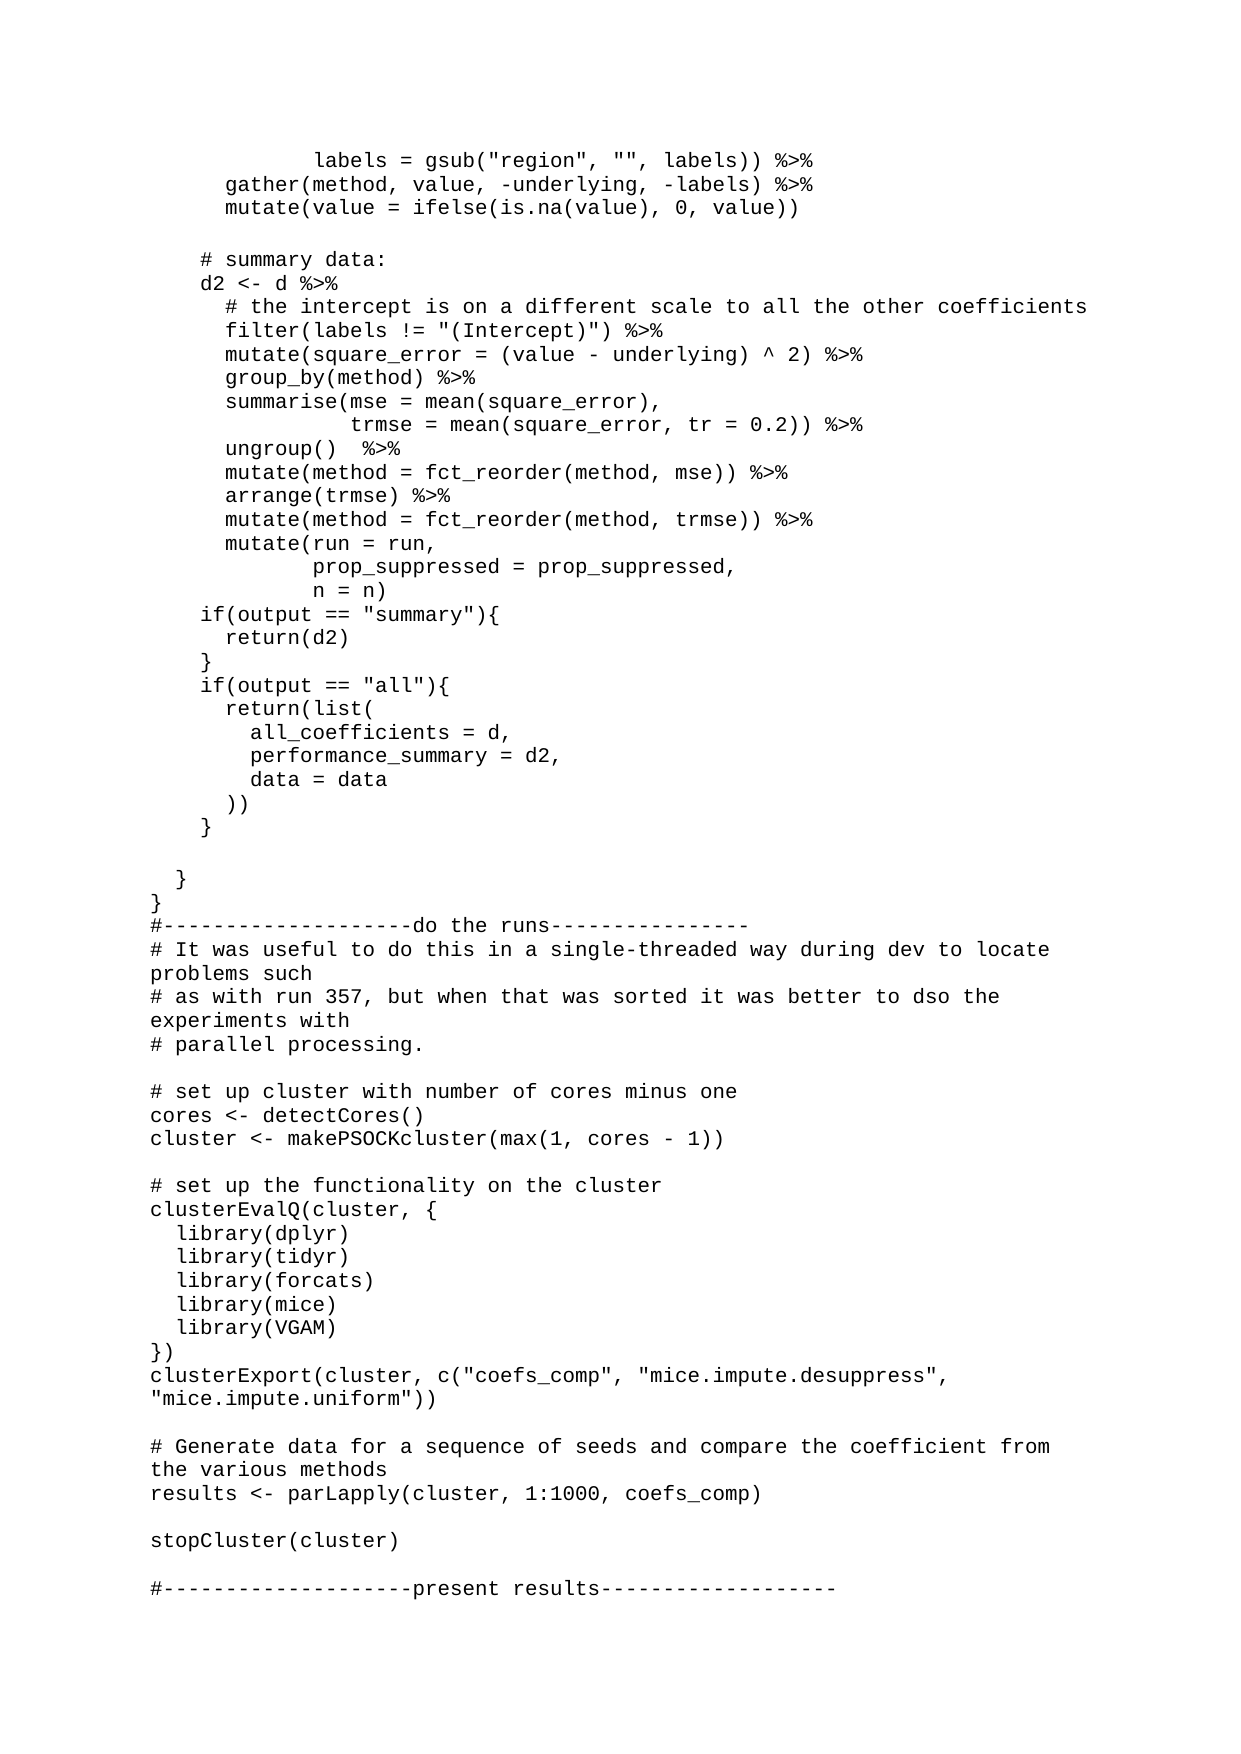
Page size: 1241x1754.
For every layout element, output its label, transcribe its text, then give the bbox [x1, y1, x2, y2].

text return(d2) [150, 627, 1090, 651]
text n = n) [150, 580, 1090, 604]
text data = data [150, 769, 1090, 793]
text cluster <- makePSOCKcluster(max(1, cores - 1)) [150, 1128, 1090, 1152]
text labels = gsub("region", "", labels)) %>% [150, 150, 1090, 174]
text d2 <- d %>% [150, 273, 1090, 296]
text }) [150, 1341, 1090, 1365]
text # parallel processing. [150, 1034, 1090, 1057]
text # as with run 357, but when that was sorted it was better to dso the experiments with [150, 986, 1090, 1034]
text )) [150, 793, 1090, 816]
text summarise(mse = mean(square_error), [150, 391, 1090, 414]
text clusterEvalQ(cluster, { [150, 1199, 1090, 1223]
text library(forcats) [150, 1270, 1090, 1294]
text group_by(method) %>% [150, 367, 1090, 391]
text mutate(method = fct_reorder(method, trmse)) %>% [150, 509, 1090, 533]
text stopCluster(cluster) [150, 1530, 1090, 1554]
text trmse = mean(square_error, tr = 0.2)) %>% [150, 414, 1090, 438]
text prop_suppressed = prop_suppressed, [150, 556, 1090, 580]
text mutate(square_error = (value - underlying) ^ 2) %>% [150, 343, 1090, 367]
text mutate(method = fct_reorder(method, mse)) %>% [150, 462, 1090, 485]
text ungroup() %>% [150, 438, 1090, 462]
text performance_summary = d2, [150, 746, 1090, 769]
text library(VGAM) [150, 1317, 1090, 1341]
text if(output == "all"){ [150, 674, 1090, 698]
text clusterExport(cluster, c("coefs_comp", "mice.impute.desuppress", "mice.impute.uniform")) [150, 1365, 1090, 1412]
text arrange(trmse) %>% [150, 485, 1090, 509]
text # set up cluster with number of cores minus one [150, 1081, 1090, 1104]
text #--------------------do the runs---------------- [150, 915, 1090, 939]
text return(list( [150, 698, 1090, 722]
text # the intercept is on a different scale to all the other coefficients [150, 296, 1090, 320]
text filter(labels != "(Intercept)") %>% [150, 320, 1090, 343]
text results <- parLapply(cluster, 1:1000, coefs_comp) [150, 1483, 1090, 1507]
text library(mice) [150, 1294, 1090, 1317]
text mutate(value = ifelse(is.na(value), 0, value)) [150, 197, 1090, 221]
text library(dplyr) [150, 1223, 1090, 1246]
text } [150, 816, 1090, 840]
text # summary data: [150, 249, 1090, 273]
text gather(method, value, -underlying, -labels) %>% [150, 174, 1090, 197]
text } [150, 651, 1090, 674]
text all_coefficients = d, [150, 722, 1090, 746]
text # It was useful to do this in a single-threaded way during dev to locate problems such [150, 939, 1090, 986]
text if(output == "summary"){ [150, 604, 1090, 627]
text # Generate data for a sequence of seeds and compare the coefficient from the various methods [150, 1436, 1090, 1483]
text mutate(run = run, [150, 533, 1090, 556]
text } [150, 892, 1090, 915]
text } [150, 868, 1090, 892]
text library(tidyr) [150, 1246, 1090, 1270]
text #--------------------present results------------------- [150, 1577, 1090, 1601]
text cores <- detectCores() [150, 1104, 1090, 1128]
text # set up the functionality on the cluster [150, 1176, 1090, 1199]
